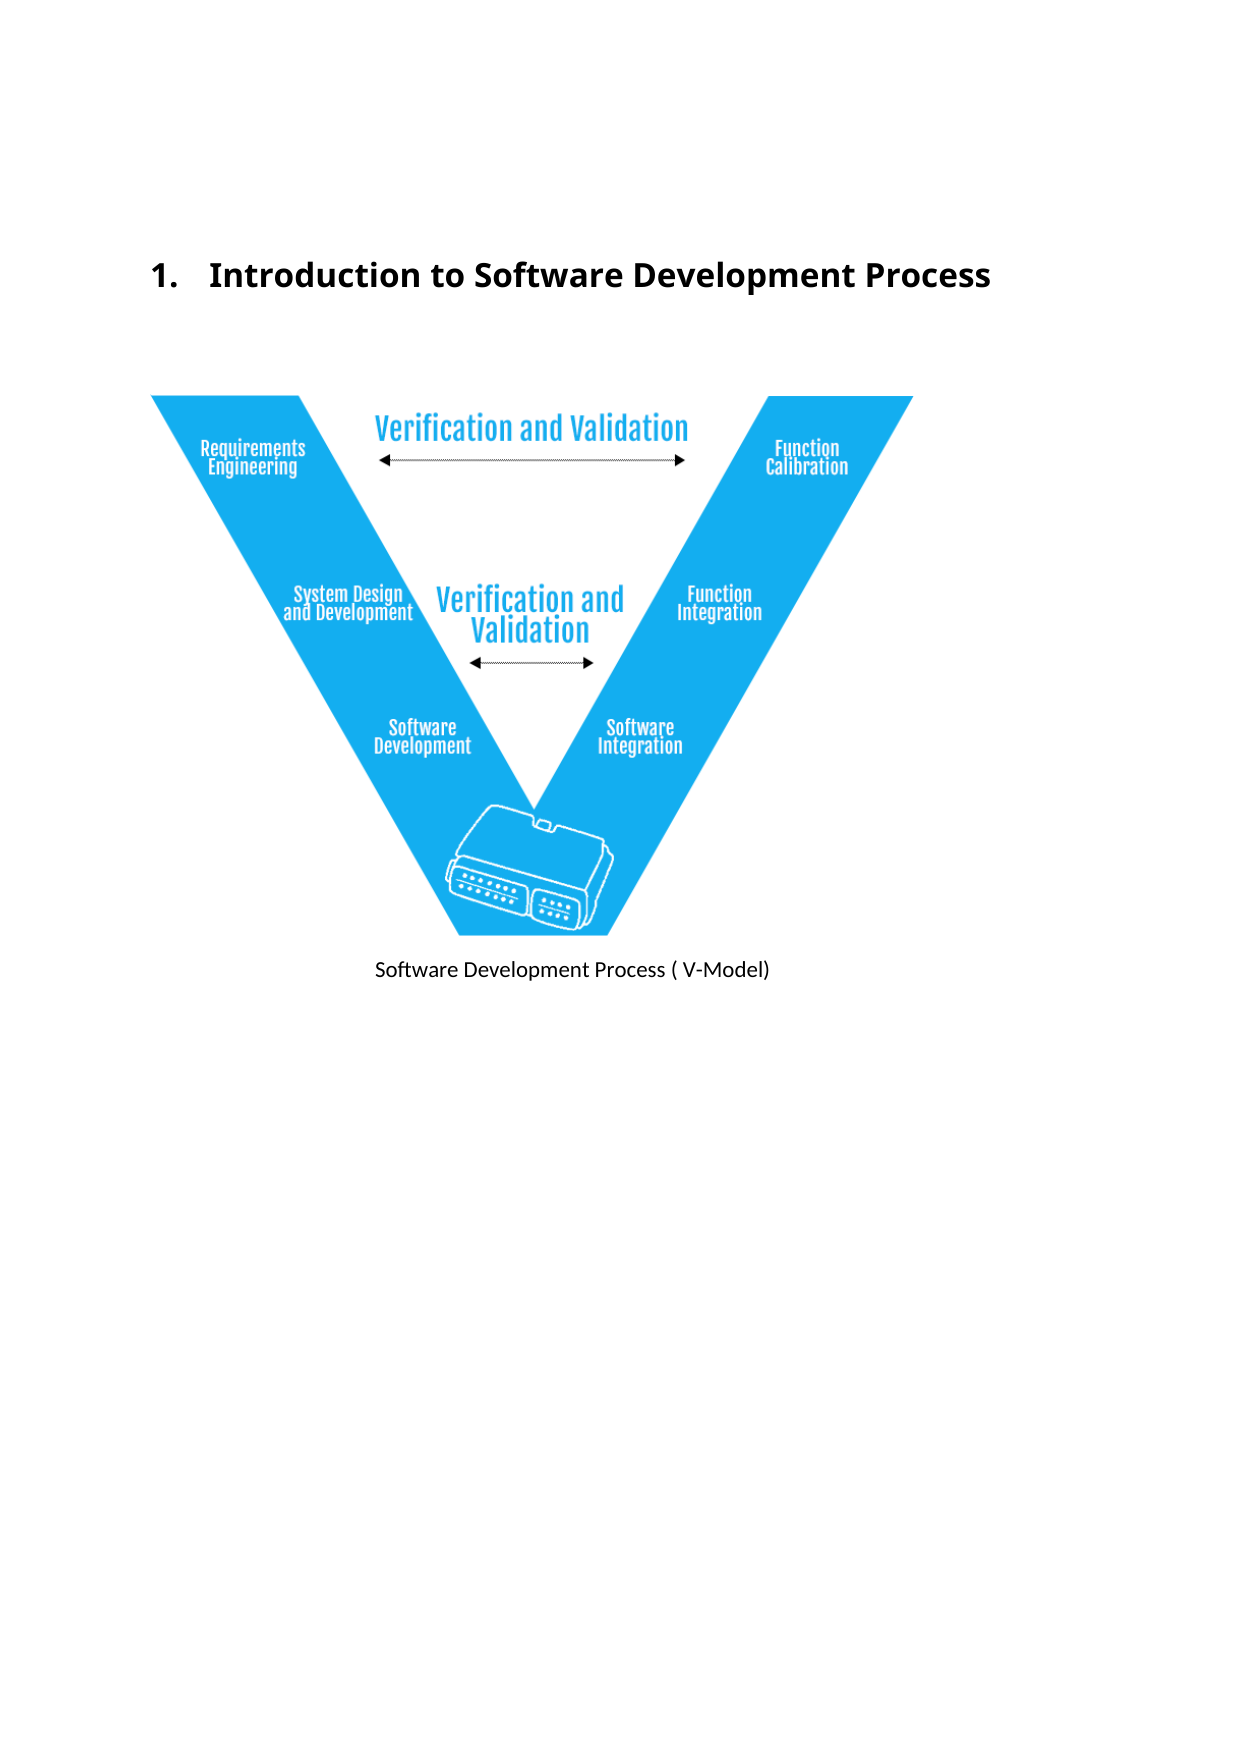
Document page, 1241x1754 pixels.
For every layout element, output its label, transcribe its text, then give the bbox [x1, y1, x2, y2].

subtitle Introduction to Software Development Process [150, 252, 1090, 297]
picture [150, 394, 914, 936]
text Software Development Process ( V-Model) [300, 955, 1090, 983]
